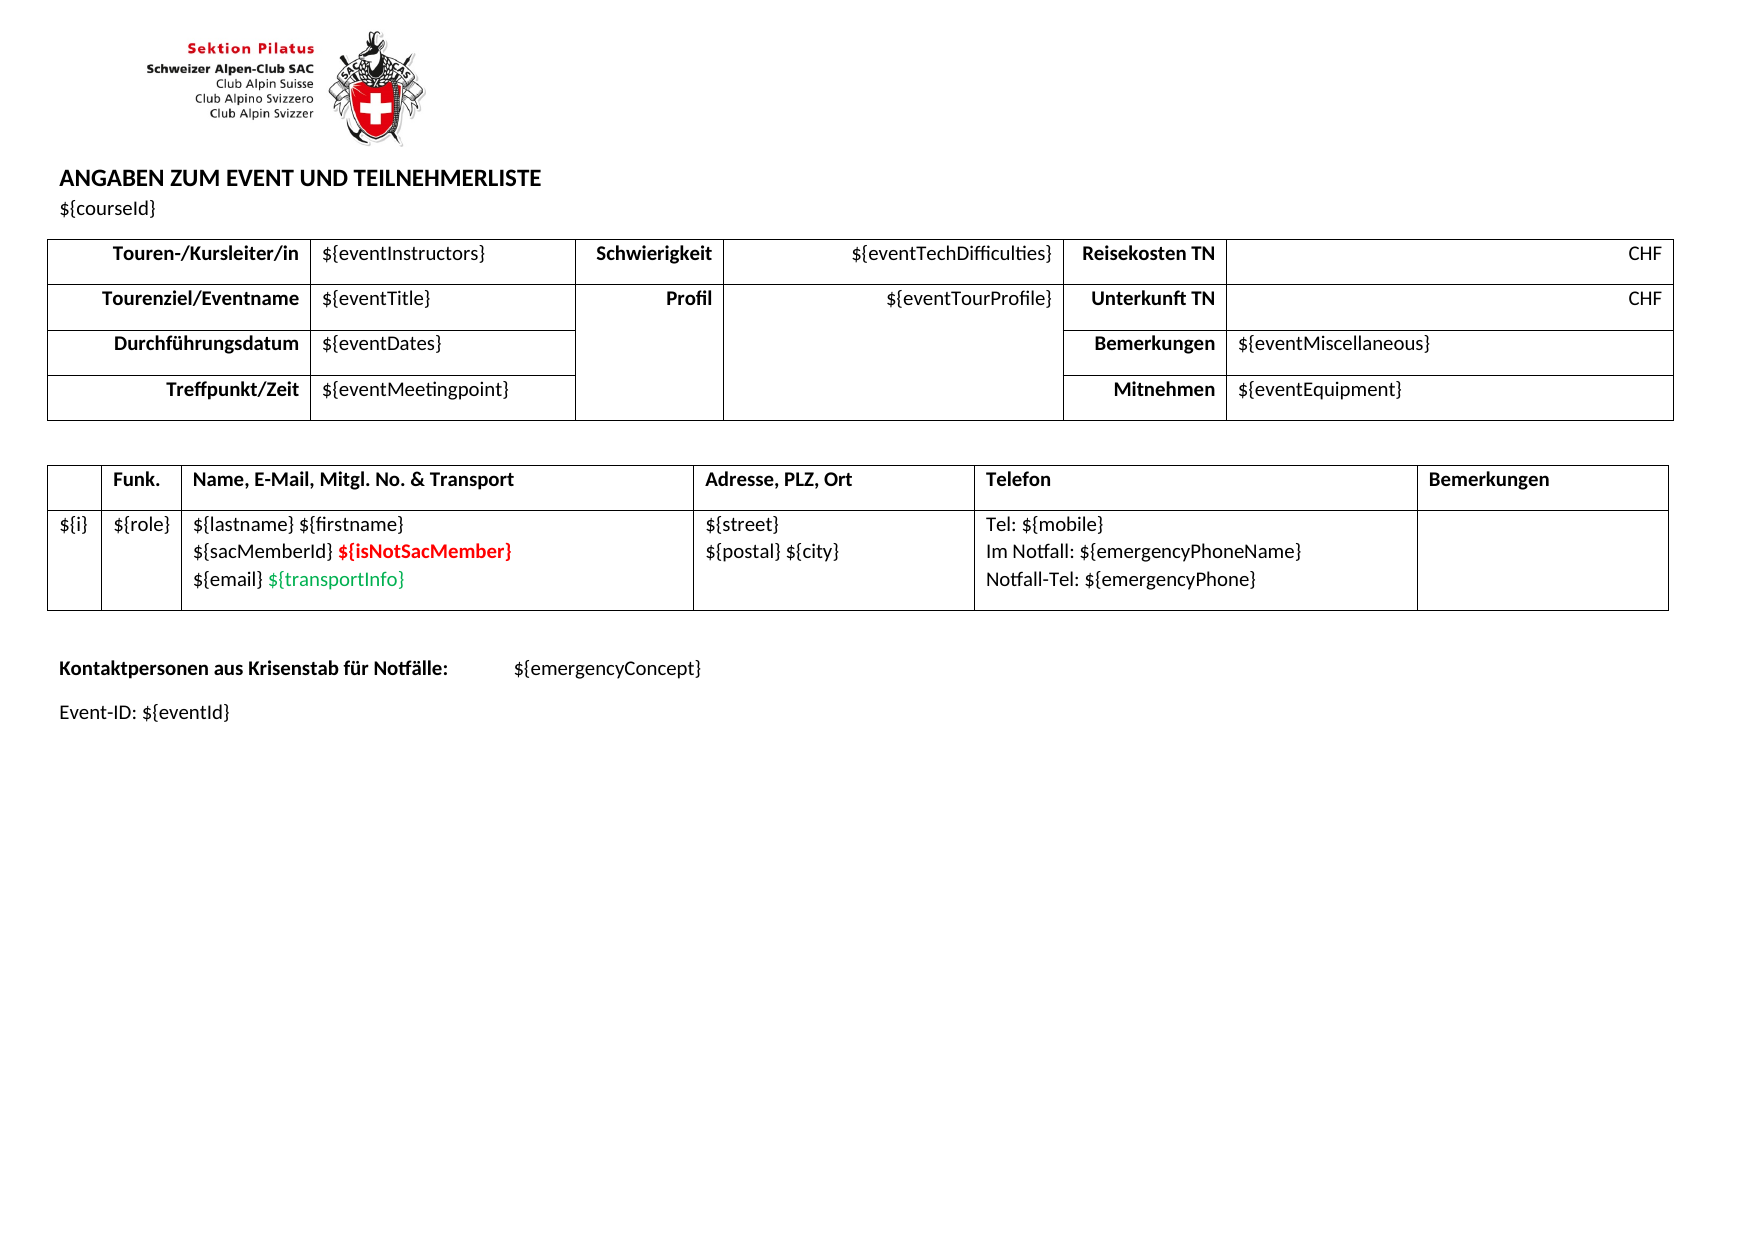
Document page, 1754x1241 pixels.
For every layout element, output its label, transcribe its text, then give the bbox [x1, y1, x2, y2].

table_header Funk. [102, 466, 181, 510]
table_cell Durchführungsdatum [48, 331, 310, 375]
picture [59, 29, 426, 147]
table_cell ${eventMeetingpoint} [311, 376, 575, 420]
table_cell ${eventDates} [311, 331, 575, 375]
table_cell ${role} [102, 511, 181, 610]
table_cell ${lastname} ${firstname} ${sacMemberId} ${isNotSacMember} ${email} ${transportInfo} [182, 511, 693, 610]
table_cell Tel: ${mobile} Im Notfall: ${emergencyPhoneName} Notfall-Tel: ${emergencyPhone} [975, 511, 1417, 610]
table_header ${eventTechDifficulties} [724, 240, 1063, 284]
table_cell CHF [1227, 285, 1673, 329]
text ANGABEN ZUM EVENT UND TEILNEHMERLISTE ${courseId} [59, 162, 1665, 220]
table_header Adresse, PLZ, Ort [694, 466, 974, 510]
table_cell Unterkunft TN [1064, 285, 1226, 329]
table_cell ${eventMiscellaneous} [1227, 331, 1673, 375]
table_cell ${eventEquipment} [1227, 376, 1673, 420]
table_header ${eventInstructors} [311, 240, 575, 284]
table_header Telefon [975, 466, 1417, 510]
table_header CHF [1227, 240, 1673, 284]
table_cell ${street} ${postal} ${city} [694, 511, 974, 610]
table_header Reisekosten TN [1064, 240, 1226, 284]
table_header [48, 466, 101, 510]
table_header Name, E-Mail, Mitgl. No. & Transport [182, 466, 693, 510]
table_cell Tourenziel/Eventname [48, 285, 310, 329]
table_header Touren-/Kursleiter/in [48, 240, 310, 284]
table_cell ${eventTitle} [311, 285, 575, 329]
table_cell Bemerkungen [1064, 331, 1226, 375]
table_cell Mitnehmen [1064, 376, 1226, 420]
table_header Bemerkungen [1418, 466, 1668, 510]
table_cell [1418, 511, 1668, 610]
text Event-ID: ${eventId} [59, 699, 1665, 725]
table_header Schwierigkeit [576, 240, 723, 284]
table_cell ${eventTourProfile} [724, 285, 1063, 420]
table_cell Profil [576, 285, 723, 420]
table_header Kontaktpersonen aus Krisenstab für Notfälle: [48, 655, 502, 699]
table_cell Treffpunkt/Zeit [48, 376, 310, 420]
table_header ${emergencyConcept} [502, 655, 1669, 699]
table_cell ${i} [48, 511, 101, 610]
